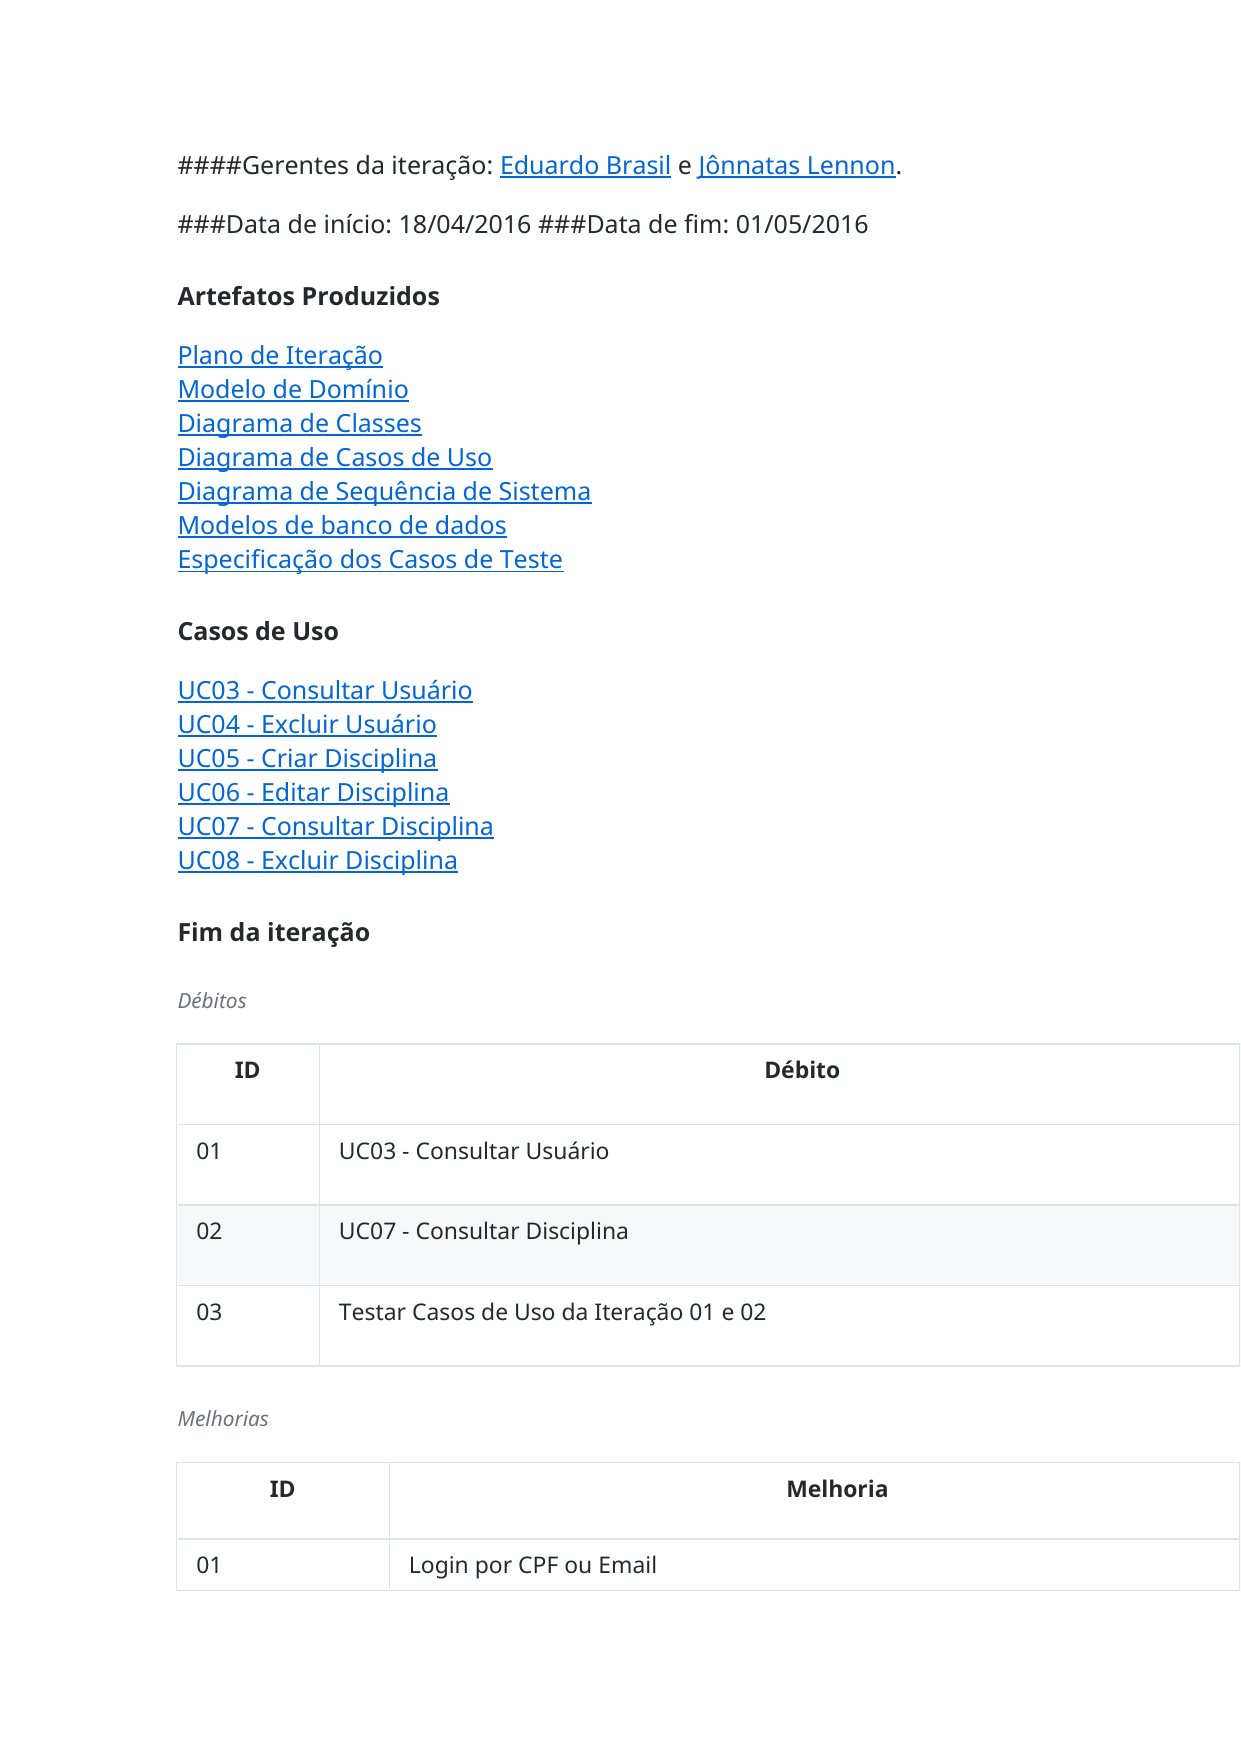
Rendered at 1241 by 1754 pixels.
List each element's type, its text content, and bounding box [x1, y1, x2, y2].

text UC03 - Consultar Usuário [177, 672, 1063, 706]
text Plano de Iteração [177, 337, 1063, 371]
table_header ID [177, 1045, 319, 1124]
table_cell UC03 - Consultar Usuário [320, 1125, 1239, 1204]
text Diagrama de Classes [177, 405, 1063, 439]
text Modelo de Domínio [177, 371, 1063, 405]
text UC04 - Excluir Usuário [177, 706, 1063, 740]
subtitle Débitos [177, 986, 1063, 1014]
text ####Gerentes da iteração: Eduardo Brasil e Jônnatas Lennon. [177, 148, 1063, 182]
table_cell UC07 - Consultar Disciplina [320, 1206, 1239, 1284]
text Especificação dos Casos de Teste [177, 542, 1063, 576]
text Diagrama de Casos de Uso [177, 439, 1063, 473]
table_cell 03 [177, 1286, 319, 1365]
text UC05 - Criar Disciplina [177, 740, 1063, 774]
table_cell Login por CPF ou Email [390, 1540, 1239, 1589]
text Modelos de banco de dados [177, 508, 1063, 542]
table_cell Testar Casos de Uso da Iteração 01 e 02 [320, 1286, 1239, 1365]
subtitle Fim da iteração [177, 914, 1063, 948]
table_cell 01 [177, 1125, 319, 1204]
subtitle Melhorias [177, 1404, 1063, 1432]
table_cell 02 [177, 1205, 319, 1284]
table_cell 01 [177, 1539, 389, 1589]
table_header Melhoria [390, 1463, 1239, 1538]
text UC08 - Excluir Disciplina [177, 843, 1063, 877]
table_header Débito [320, 1045, 1239, 1124]
subtitle Artefatos Produzidos [177, 278, 1063, 312]
subtitle Casos de Uso [177, 613, 1063, 647]
text UC07 - Consultar Disciplina [177, 808, 1063, 843]
text Diagrama de Sequência de Sistema [177, 473, 1063, 508]
table_header ID [177, 1463, 389, 1538]
text ###Data de início: 18/04/2016 ###Data de fim: 01/05/2016 [177, 207, 1063, 241]
text UC06 - Editar Disciplina [177, 774, 1063, 808]
